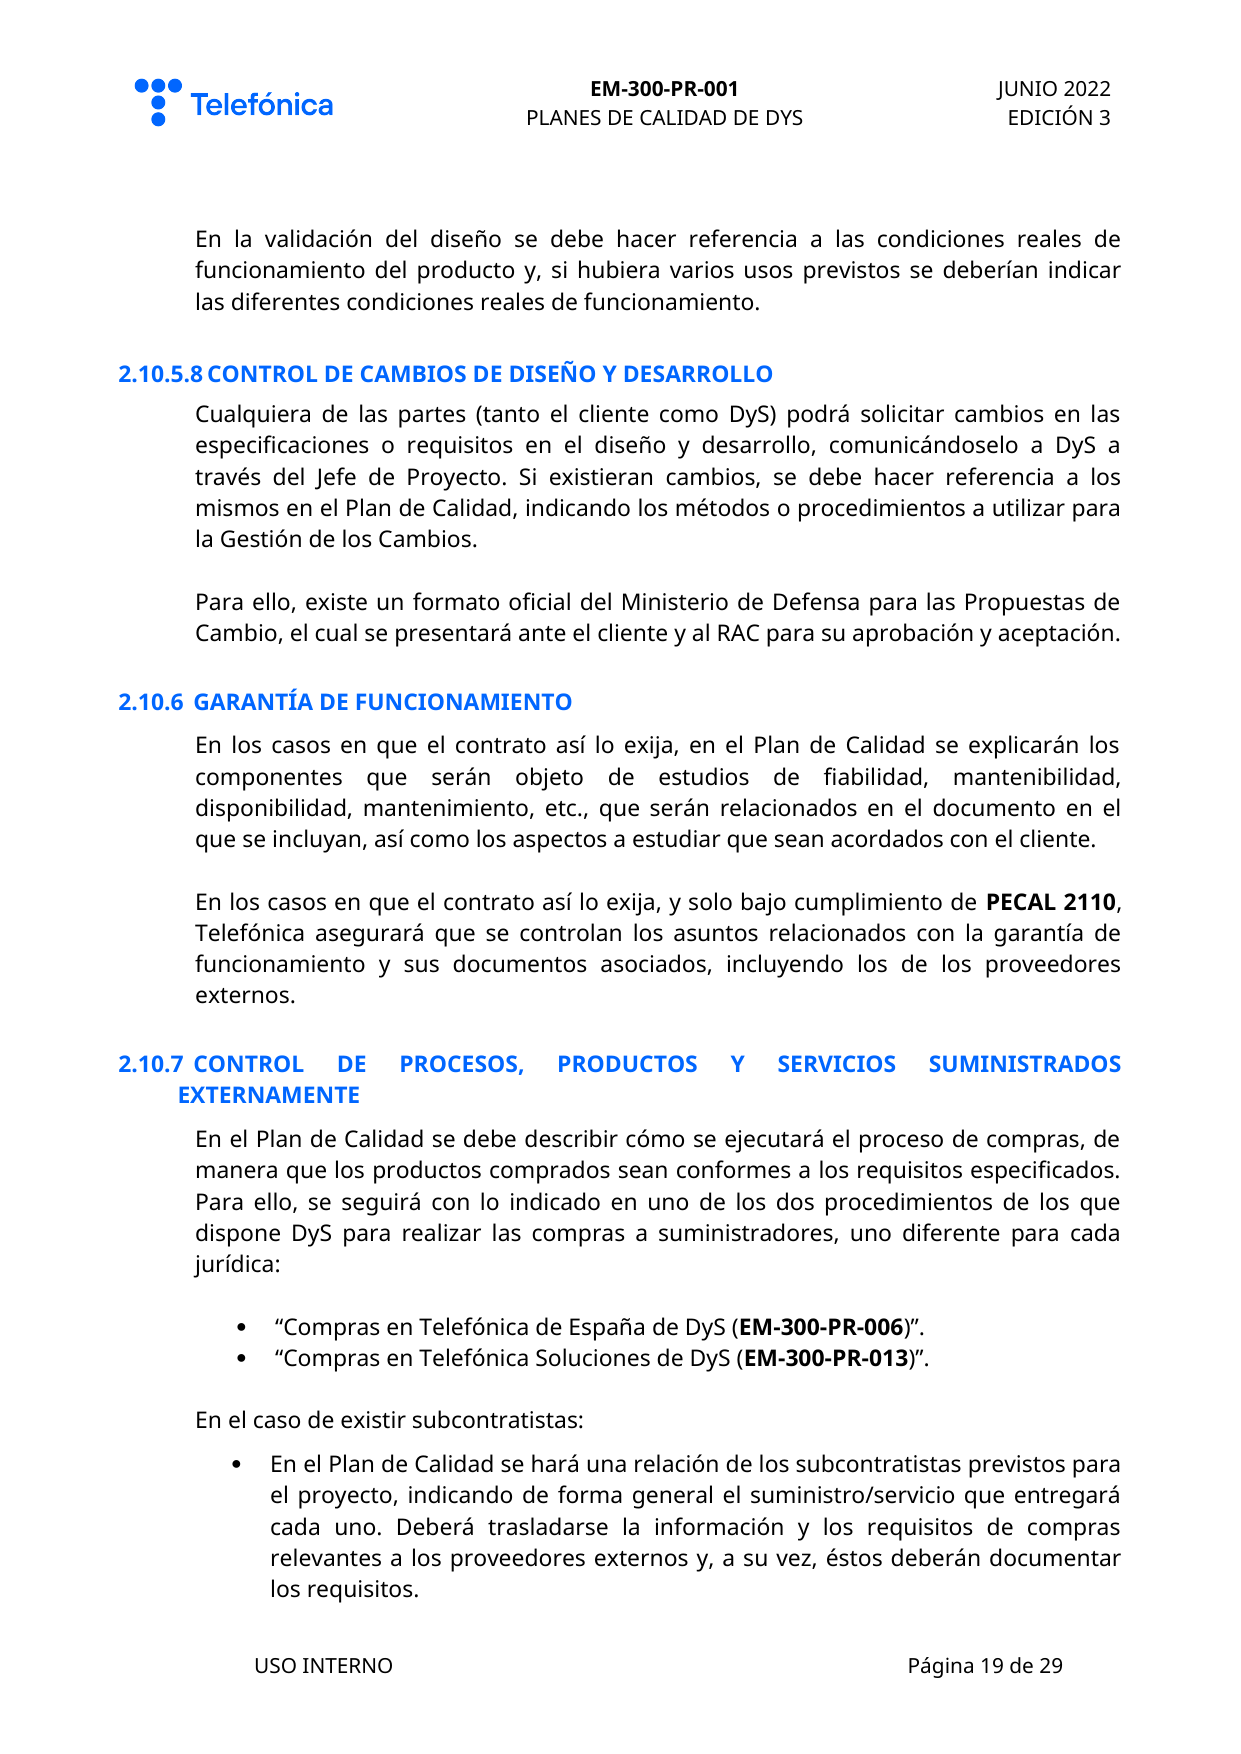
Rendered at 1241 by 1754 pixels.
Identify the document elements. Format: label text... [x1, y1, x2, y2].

text En la validación del diseño se debe hacer referencia a las condiciones reales de funcionamiento del producto y, si hubiera varios usos previstos se deberían indicar las diferentes condiciones reales de funcionamiento. [195, 223, 1122, 317]
subtitle Control de Cambios de Diseño y Desarrollo [118, 342, 1122, 392]
list “Compras en Telefónica Soluciones de DyS (EM-300-PR-013)”. [237, 1342, 1122, 1373]
list “Compras en Telefónica de España de DyS (EM-300-PR-006)”. [237, 1311, 1122, 1342]
text En los casos en que el contrato así lo exija, en el Plan de Calidad se explicarán los componentes que serán objeto de estudios de fiabilidad, mantenibilidad, disponibilidad, mantenimiento, etc., que serán relacionados en el documento en el que se incluyan, así como los aspectos a estudiar que sean acordados con el cliente. [195, 729, 1122, 854]
text Para ello, existe un formato oficial del Ministerio de Defensa para las Propuestas de Cambio, el cual se presentará ante el cliente y al RAC para su aprobación y aceptación. [195, 586, 1122, 648]
subtitle Garantía de funcionamiento [118, 686, 1122, 717]
text En el Plan de Calidad se debe describir cómo se ejecutará el proceso de compras, de manera que los productos comprados sean conformes a los requisitos especificados. Para ello, se seguirá con lo indicado en uno de los dos procedimientos de los que dispone DyS para realizar las compras a suministradores, uno diferente para cada jurídica: [195, 1123, 1122, 1279]
picture [129, 73, 338, 133]
list En el Plan de Calidad se hará una relación de los subcontratistas previstos para el proyecto, indicando de forma general el suministro/servicio que entregará cada uno. Deberá trasladarse la información y los requisitos de compras relevantes a los proveedores externos y, a su vez, éstos deberán documentar los requisitos. [232, 1448, 1122, 1604]
subtitle Control de procesos, productos y servicios suministrados externamente [118, 1048, 1122, 1111]
text En el caso de existir subcontratistas: [195, 1404, 1122, 1436]
text En los casos en que el contrato así lo exija, y solo bajo cumplimiento de PECAL 2110, Telefónica asegurará que se controlan los asuntos relacionados con la garantía de funcionamiento y sus documentos asociados, incluyendo los de los proveedores externos. [195, 886, 1122, 1011]
text Cualquiera de las partes (tanto el cliente como DyS) podrá solicitar cambios en las especificaciones o requisitos en el diseño y desarrollo, comunicándoselo a DyS a través del Jefe de Proyecto. Si existieran cambios, se debe hacer referencia a los mismos en el Plan de Calidad, indicando los métodos o procedimientos a utilizar para la Gestión de los Cambios. [195, 398, 1122, 554]
